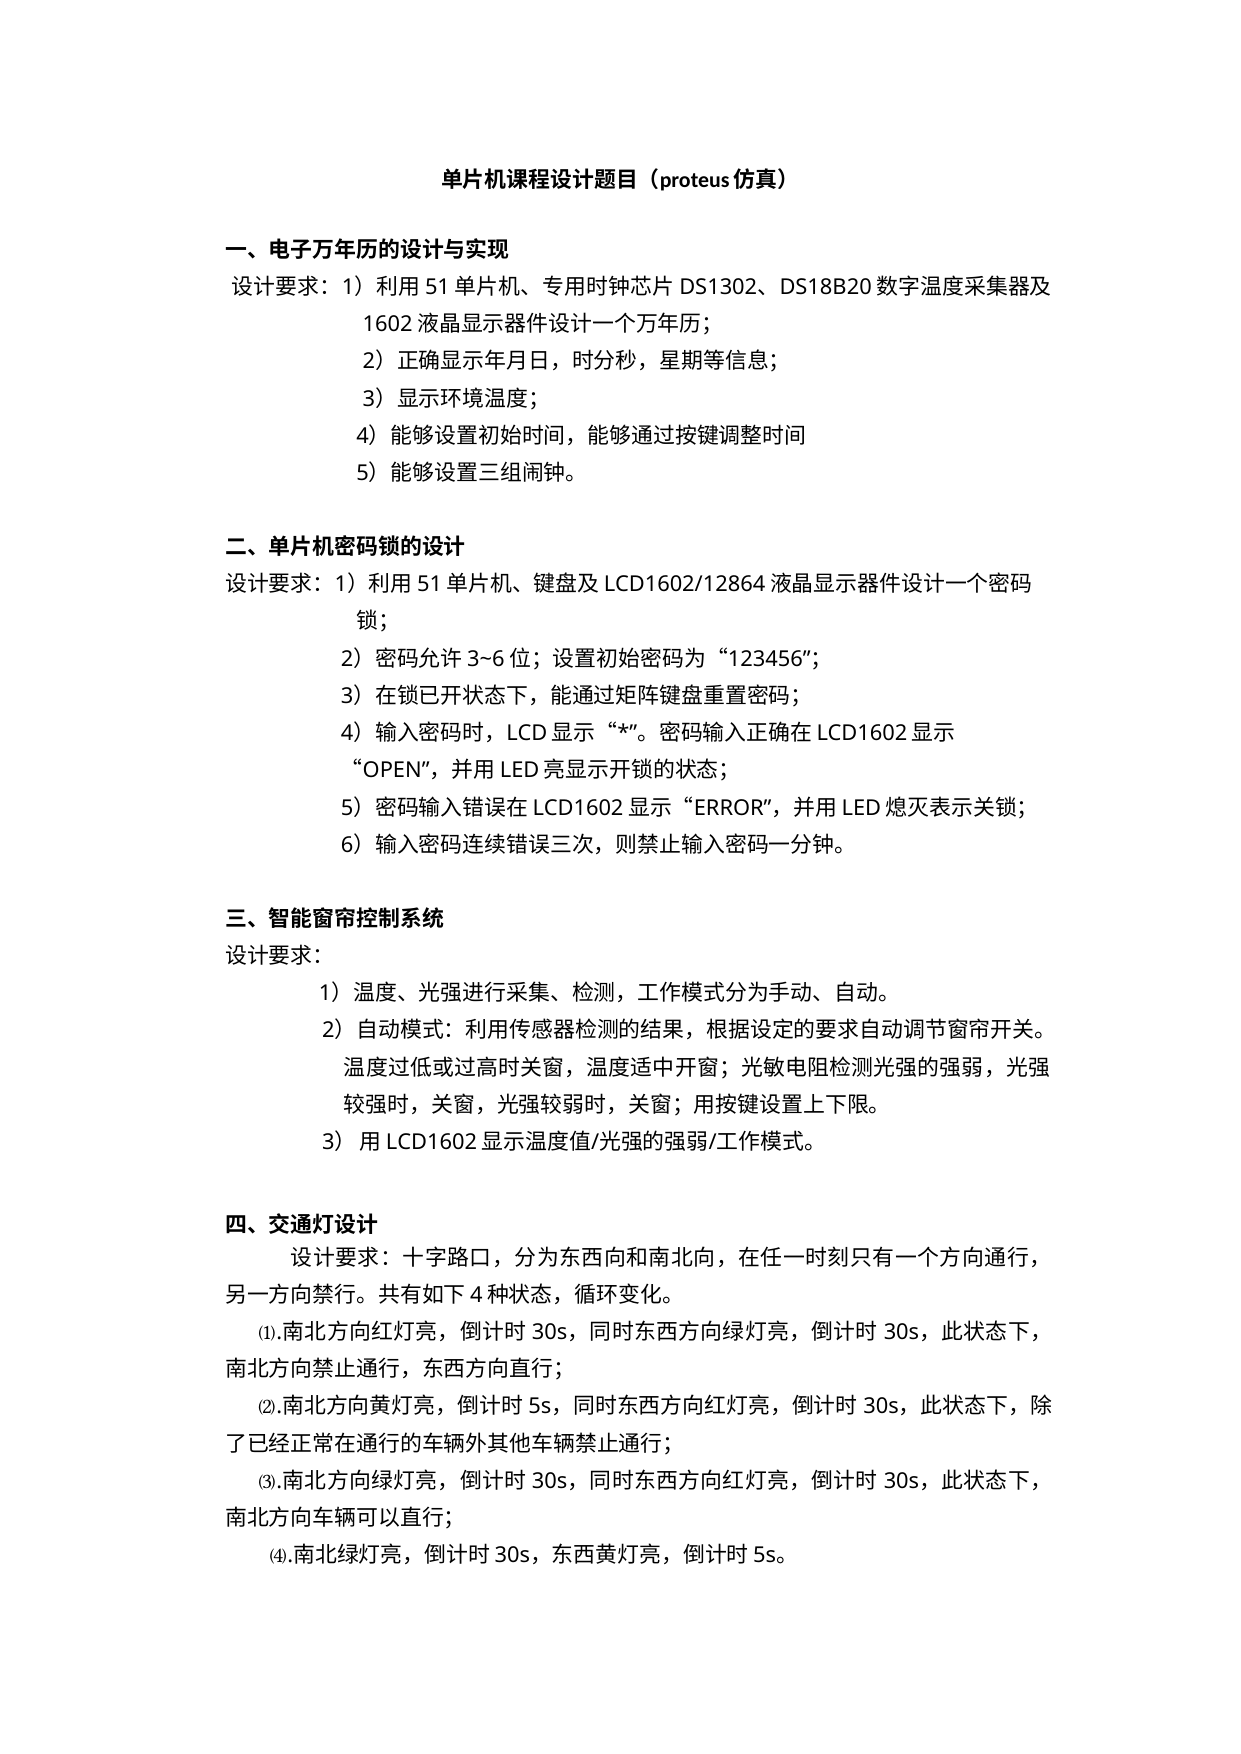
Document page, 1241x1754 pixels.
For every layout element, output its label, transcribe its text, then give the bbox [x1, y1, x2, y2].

text 设计要求：1）利用51单片机、专用时钟芯片DS1302、DS18B20数字温度采集器及1602液晶显示器件设计一个万年历； [231, 268, 1053, 338]
text 2）自动模式：利用传感器检测的结果，根据设定的要求自动调节窗帘开关。 [322, 1012, 1053, 1044]
list 二、单片机密码锁的设计 [225, 529, 1053, 561]
text 2）密码允许3~6位；设置初始密码为“123456”； [341, 640, 1053, 673]
text 2）正确显示年月日，时分秒，星期等信息； [187, 343, 1053, 376]
list 三、智能窗帘控制系统 [225, 900, 1053, 933]
list ⑵.南北方向黄灯亮，倒计时5s，同时东西方向红灯亮，倒计时30s，此状态下，除了已经正常在通行的车辆外其他车辆禁止通行； [225, 1388, 1053, 1458]
list 设计要求： [225, 938, 1053, 970]
list ⑶.南北方向绿灯亮，倒计时30s，同时东西方向红灯亮，倒计时30s，此状态下，南北方向车辆可以直行； [225, 1463, 1053, 1532]
text 5）密码输入错误在LCD1602显示“ERROR”，并用LED熄灭表示关锁； [297, 789, 1053, 822]
text 3）在锁已开状态下，能通过矩阵键盘重置密码； [341, 677, 1053, 710]
list 设计要求：十字路口，分为东西向和南北向，在任一时刻只有一个方向通行，另一方向禁行。共有如下4种状态，循环变化。 [225, 1239, 1053, 1309]
list 5）能够设置三组闹钟。 [225, 454, 1053, 487]
text 单片机课程设计题目（proteus仿真） [187, 162, 1053, 194]
list 用LCD1602显示温度值/光强的强弱/工作模式。 [322, 1124, 1053, 1156]
text 4）输入密码时，LCD显示“*”。密码输入正确在LCD1602显示“OPEN”，并用LED亮显示开锁的状态； [341, 715, 1053, 784]
text 1）温度、光强进行采集、检测，工作模式分为手动、自动。 [275, 975, 1053, 1007]
list 一、电子万年历的设计与实现 [225, 231, 1053, 264]
list 四、交通灯设计 [225, 1207, 1053, 1239]
text 3）显示环境温度； [187, 380, 1053, 413]
list ⑴.南北方向红灯亮，倒计时30s，同时东西方向绿灯亮，倒计时30s，此状态下，南北方向禁止通行，东西方向直行； [225, 1314, 1053, 1383]
list ⑷.南北绿灯亮，倒计时30s，东西黄灯亮，倒计时5s。 [225, 1537, 1053, 1569]
text 设计要求：1）利用51单片机、键盘及LCD1602/12864液晶显示器件设计一个密码锁； [225, 566, 1053, 636]
text 温度过低或过高时关窗，温度适中开窗；光敏电阻检测光强的强弱，光强较强时，关窗，光强较弱时，关窗；用按键设置上下限。 [344, 1049, 1053, 1119]
list 4）能够设置初始时间，能够通过按键调整时间 [225, 417, 1053, 450]
text 6）输入密码连续错误三次，则禁止输入密码一分钟。 [297, 826, 1053, 859]
